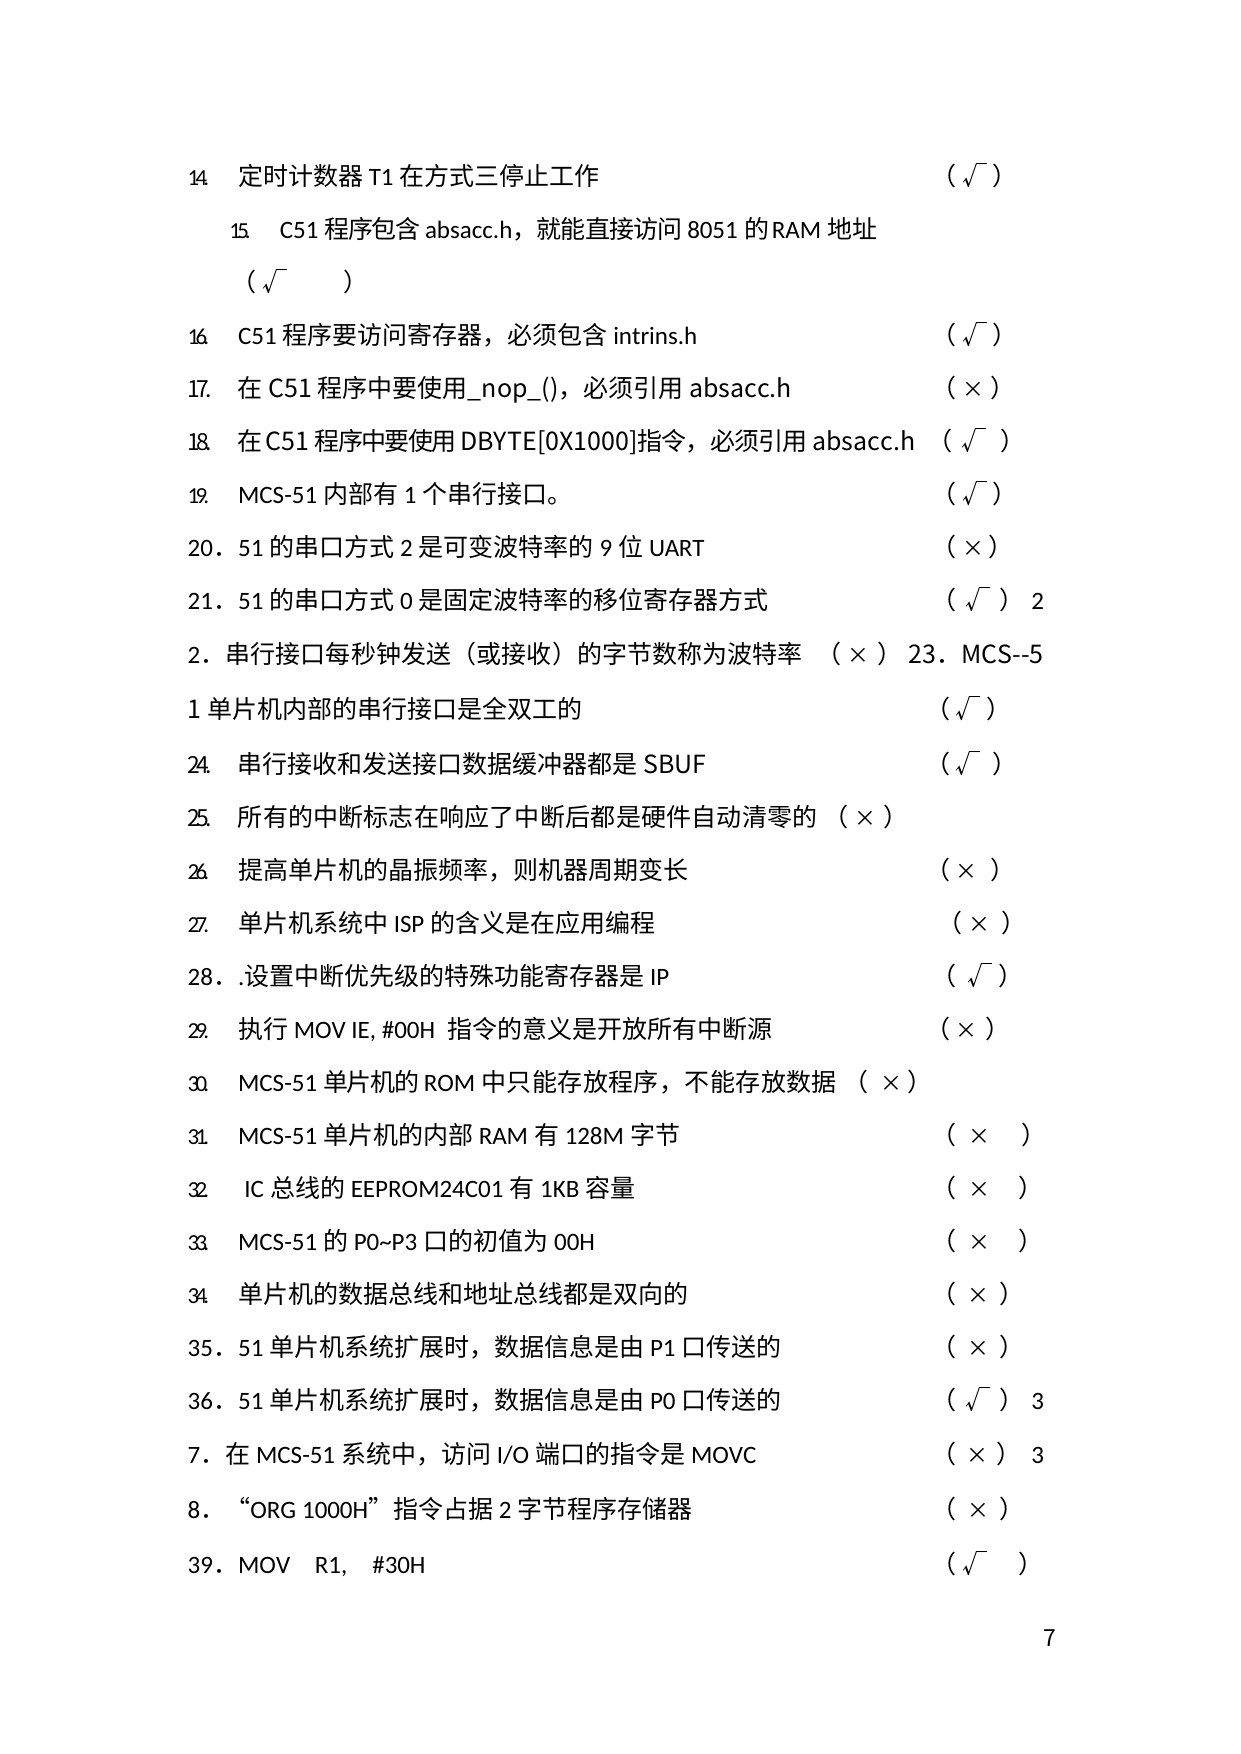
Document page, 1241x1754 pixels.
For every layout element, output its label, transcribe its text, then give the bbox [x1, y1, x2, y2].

list 单片机系统中 ISP 的含义是在应用编程 （ × ） [187, 903, 1090, 939]
text 36．51 单片机系统扩展时，数据信息是由 P0 口传送的 （ √ ） 37．在 MCS-51 系统中，访问 I/O 端口的指令是 MOVC （ × ） 38．“ORG 1000H”指令占据 2 字节程序存储器 （ × ） [187, 1380, 1044, 1526]
text 28．.设置中断优先级的特殊功能寄存器是 IP （ √ ） [187, 956, 1090, 993]
list MCS-51 单片机的内部 RAM 有 128M 字节 （ × ） [187, 1115, 1090, 1151]
list 定时计数器 T1 在方式三停止工作 （ √ ） [187, 156, 1090, 193]
list C51 程序要访问寄存器，必须包含 intrins.h （ √ ） [187, 315, 1090, 352]
list 串行接收和发送接口数据缓冲器都是 SBUF （ √ ） [187, 744, 1090, 781]
list IC 总线的 EEPROM24C01 有 1KB 容量 （ × ） [187, 1168, 1090, 1204]
list MCS-51 内部有 1 个串行接口。 （ √ ） [187, 474, 1090, 511]
list 提高单片机的晶振频率，则机器周期变长 （ × ） [187, 850, 1090, 887]
list MCS-51 单片机的 ROM 中只能存放程序，不能存放数据 （ × ） [187, 1062, 1090, 1098]
text 35．51 单片机系统扩展时，数据信息是由 P1 口传送的 （ × ） [187, 1327, 1090, 1363]
text 39．MOV R1, #30H （ √ ） [187, 1544, 1090, 1581]
text 21．51 的串口方式 0 是固定波特率的移位寄存器方式 （ √ ） 22．串行接口每秒钟发送（或接收）的字节数称为波特率 （ × ） 23．MCS--51 单片机内部的串行接口是全双工的 （ √ ） [187, 580, 1044, 726]
list 单片机的数据总线和地址总线都是双向的 （ × ） [187, 1274, 1090, 1310]
list C51 程序包含 absacc.h，就能直接访问 8051 的 RAM 地址 [229, 209, 1090, 246]
text （ √ ） [231, 262, 1090, 299]
list 在 C51 程序中要使用 DBYTE[0X1000]指令，必须引用 absacc.h （ √ ） [187, 421, 1090, 457]
text 20．51 的串口方式 2 是可变波特率的 9 位 UART （ × ） [187, 527, 1090, 563]
list 所有的中断标志在响应了中断后都是硬件自动清零的 （ × ） [187, 797, 1090, 834]
list 执行 MOV IE, #00H 指令的意义是开放所有中断源 （ × ） [187, 1009, 1090, 1046]
list MCS-51 的 P0~P3 口的初值为 00H （ × ） [187, 1221, 1090, 1257]
list 在 C51 程序中要使用_nop_()，必须引用 absacc.h （ × ） [187, 368, 1090, 404]
